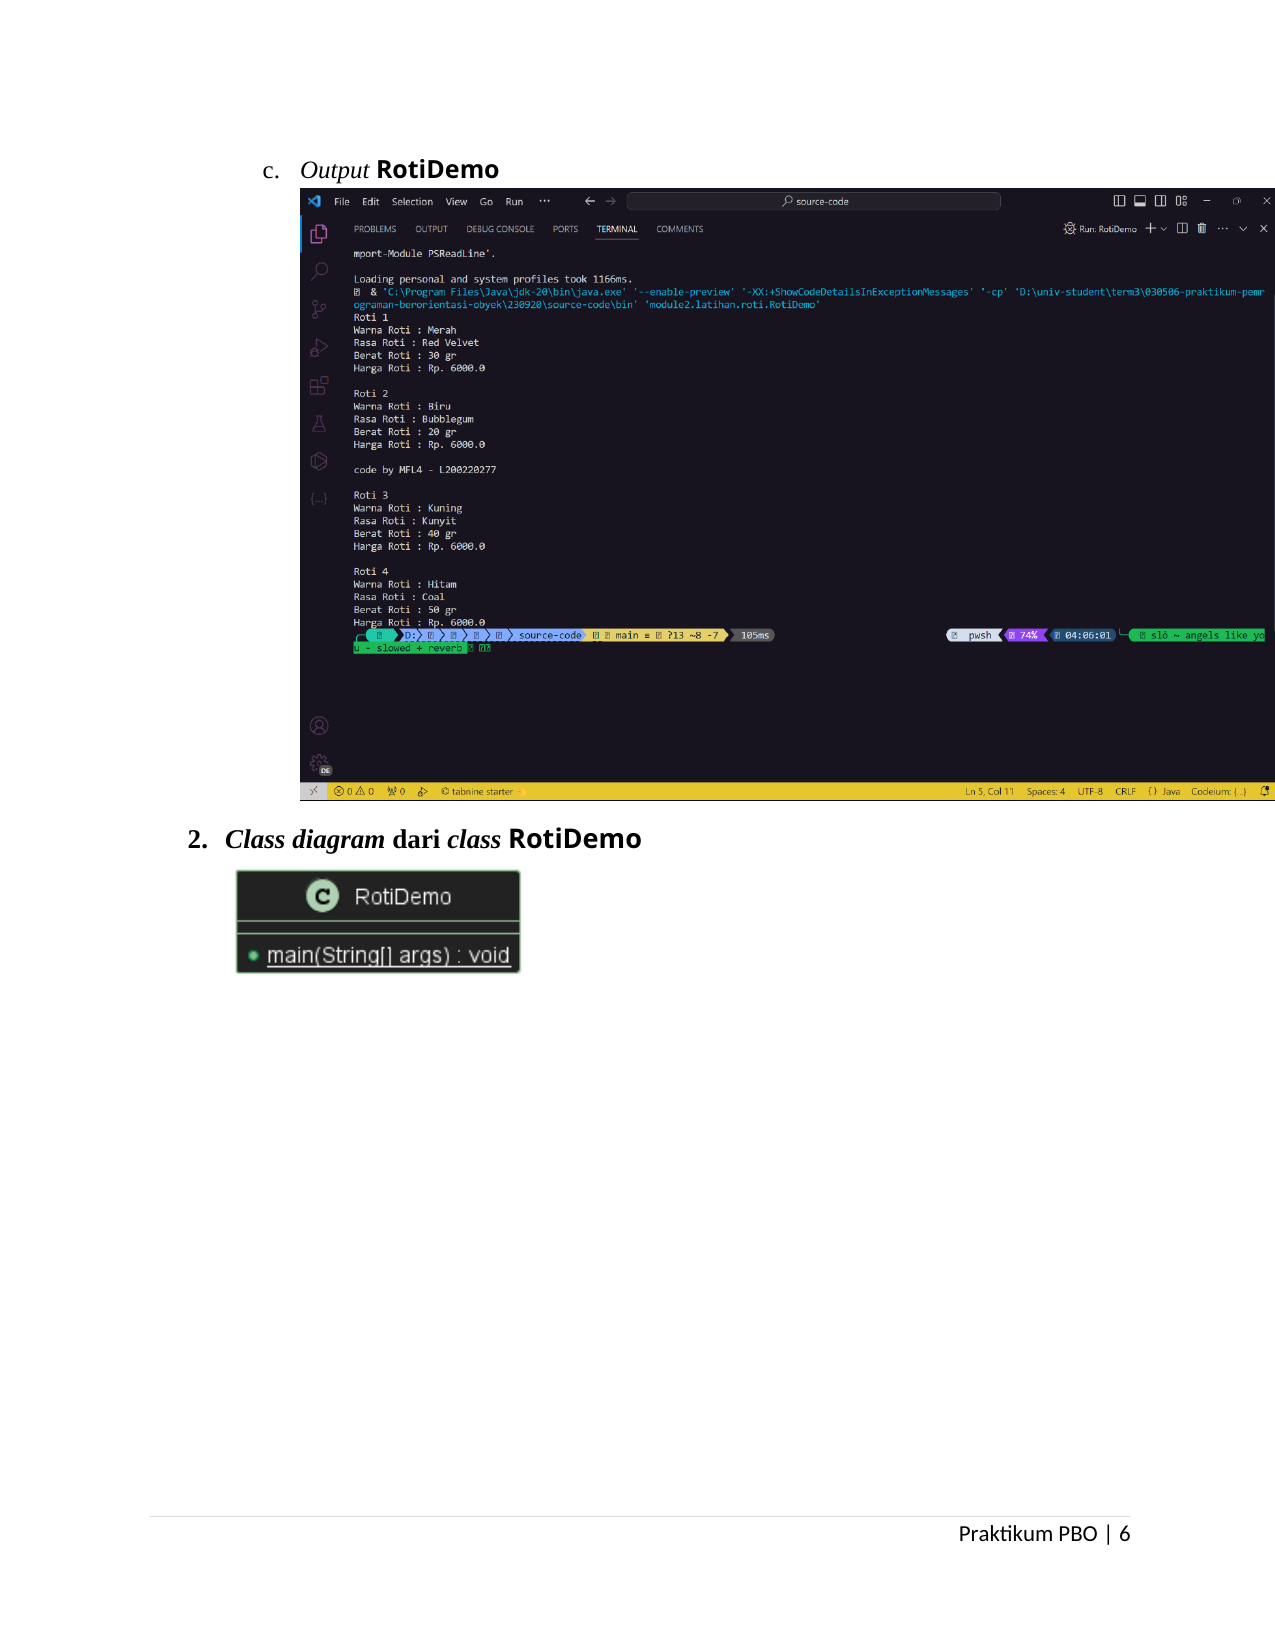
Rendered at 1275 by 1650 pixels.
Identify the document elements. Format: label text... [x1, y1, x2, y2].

picture [300, 188, 1275, 801]
subtitle Class diagram dari class RotiDemo [187, 819, 1130, 856]
subtitle Output RotiDemo [262, 151, 1130, 185]
picture [225, 859, 539, 993]
